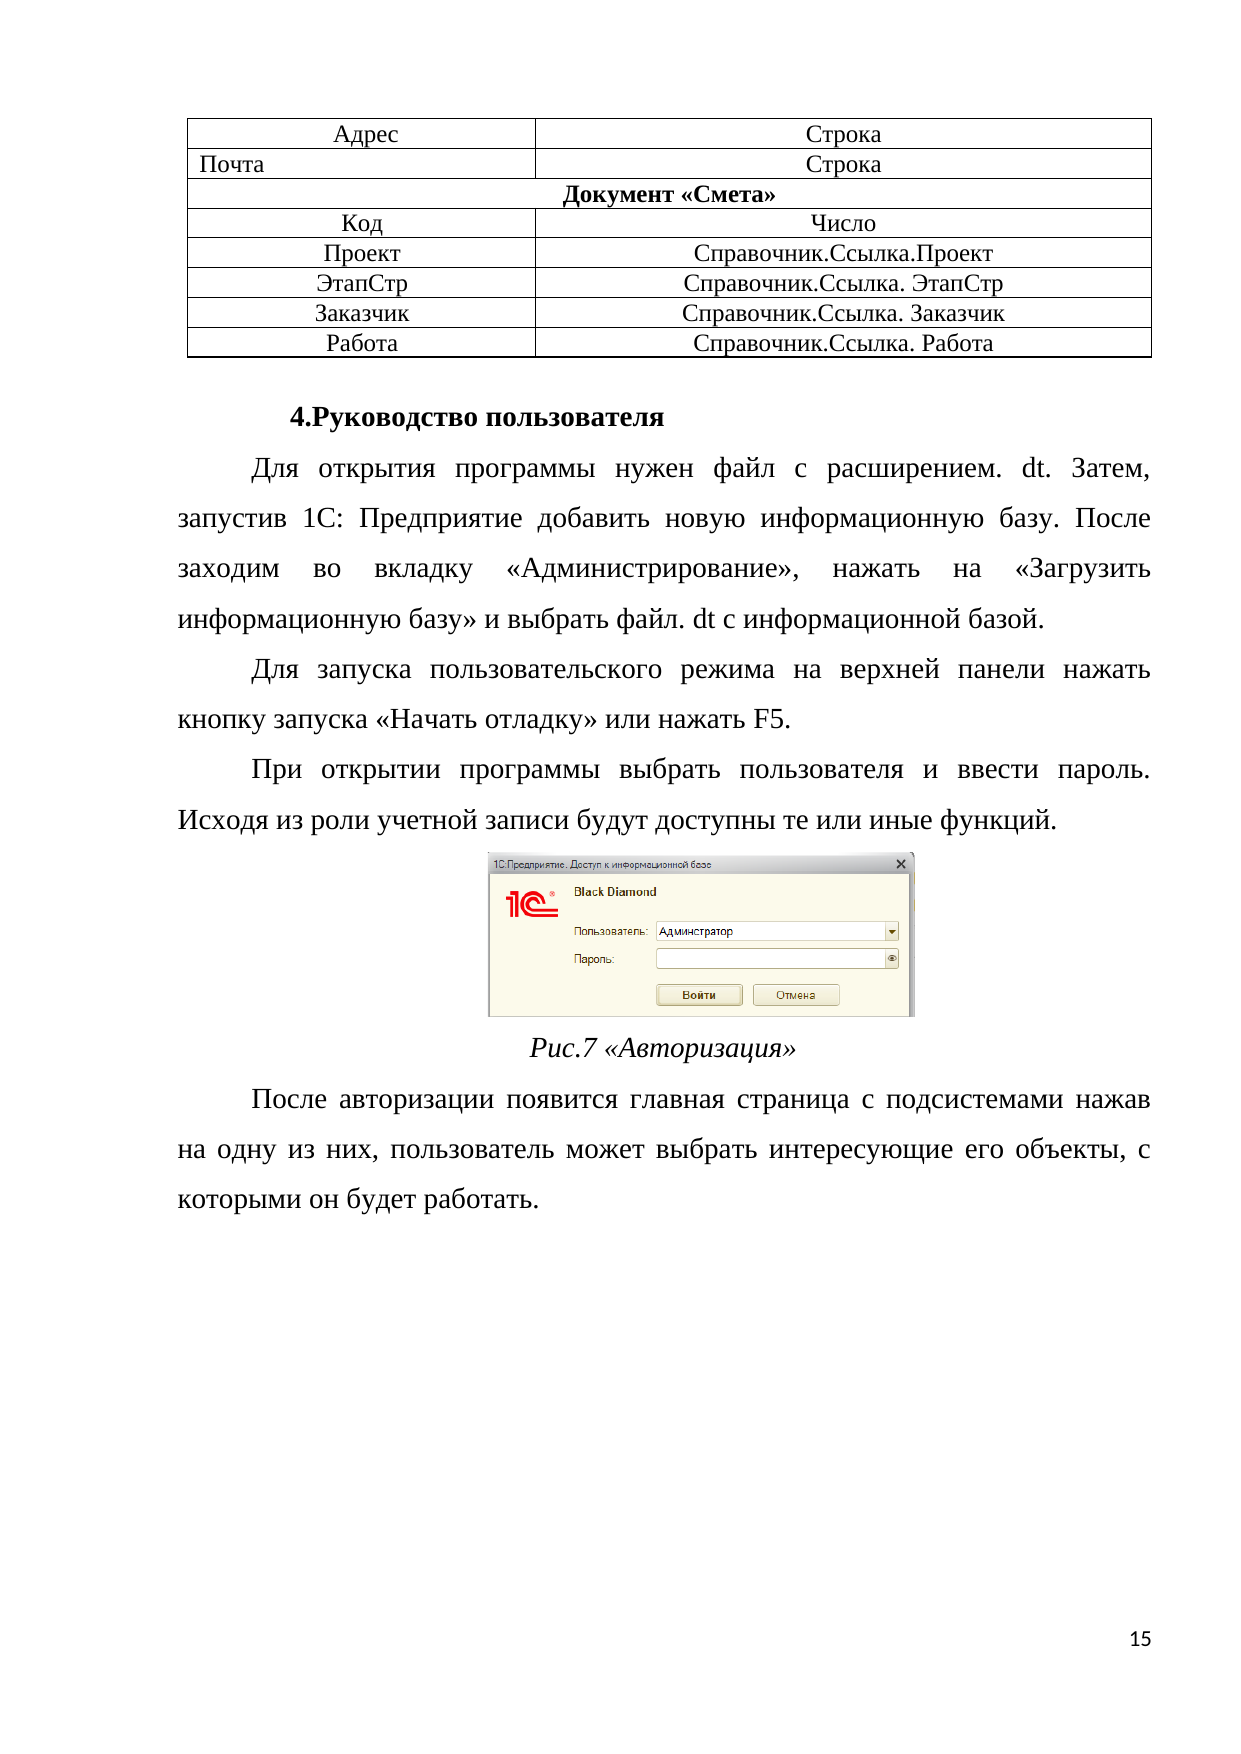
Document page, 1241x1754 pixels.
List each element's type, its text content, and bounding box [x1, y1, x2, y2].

table_cell Документ «Смета» [188, 179, 1151, 207]
table_cell Строка [536, 119, 1151, 148]
text При открытии программы выбрать пользователя и ввести пароль. Исходя из роли учетной записи будут доступны те или иные функций. [177, 752, 1152, 836]
text Для запуска пользовательского режима на верхней панели нажать кнопку запуска «Начать отладку» или нажать F5. [177, 651, 1152, 735]
table_cell Справочник.Ссылка.Проект [536, 238, 1151, 267]
table_cell Адрес [188, 119, 535, 148]
table_cell Код [188, 209, 535, 237]
text Для открытия программы нужен файл с расширением. dt. Затем, запустив 1С: Предприятие добавить новую информационную базу. После заходим во вкладку «Администрирование», нажать на «Загрузить информационную базу» и выбрать файл. dt с информационной базой. [177, 450, 1152, 634]
table_cell Число [536, 209, 1151, 237]
table_cell Проект [188, 238, 535, 267]
table_cell ЭтапСтр [188, 268, 535, 297]
table_cell Справочник.Ссылка. ЭтапСтр [536, 268, 1151, 297]
text Рис.7 «Авторизация» [177, 1031, 1152, 1064]
table_cell Заказчик [188, 298, 535, 327]
table_cell Справочник.Ссылка. Работа [536, 328, 1151, 356]
picture [487, 852, 915, 1017]
table_cell Справочник.Ссылка. Заказчик [536, 298, 1151, 327]
table_cell Почта [188, 149, 535, 178]
table_cell Работа [188, 328, 535, 356]
subtitle 4.Руководство пользователя [290, 399, 1152, 433]
table_cell Строка [536, 149, 1151, 178]
text После авторизации появится главная страница с подсистемами нажав на одну из них, пользователь может выбрать интересующие его объекты, с которыми он будет работать. [177, 1081, 1152, 1215]
